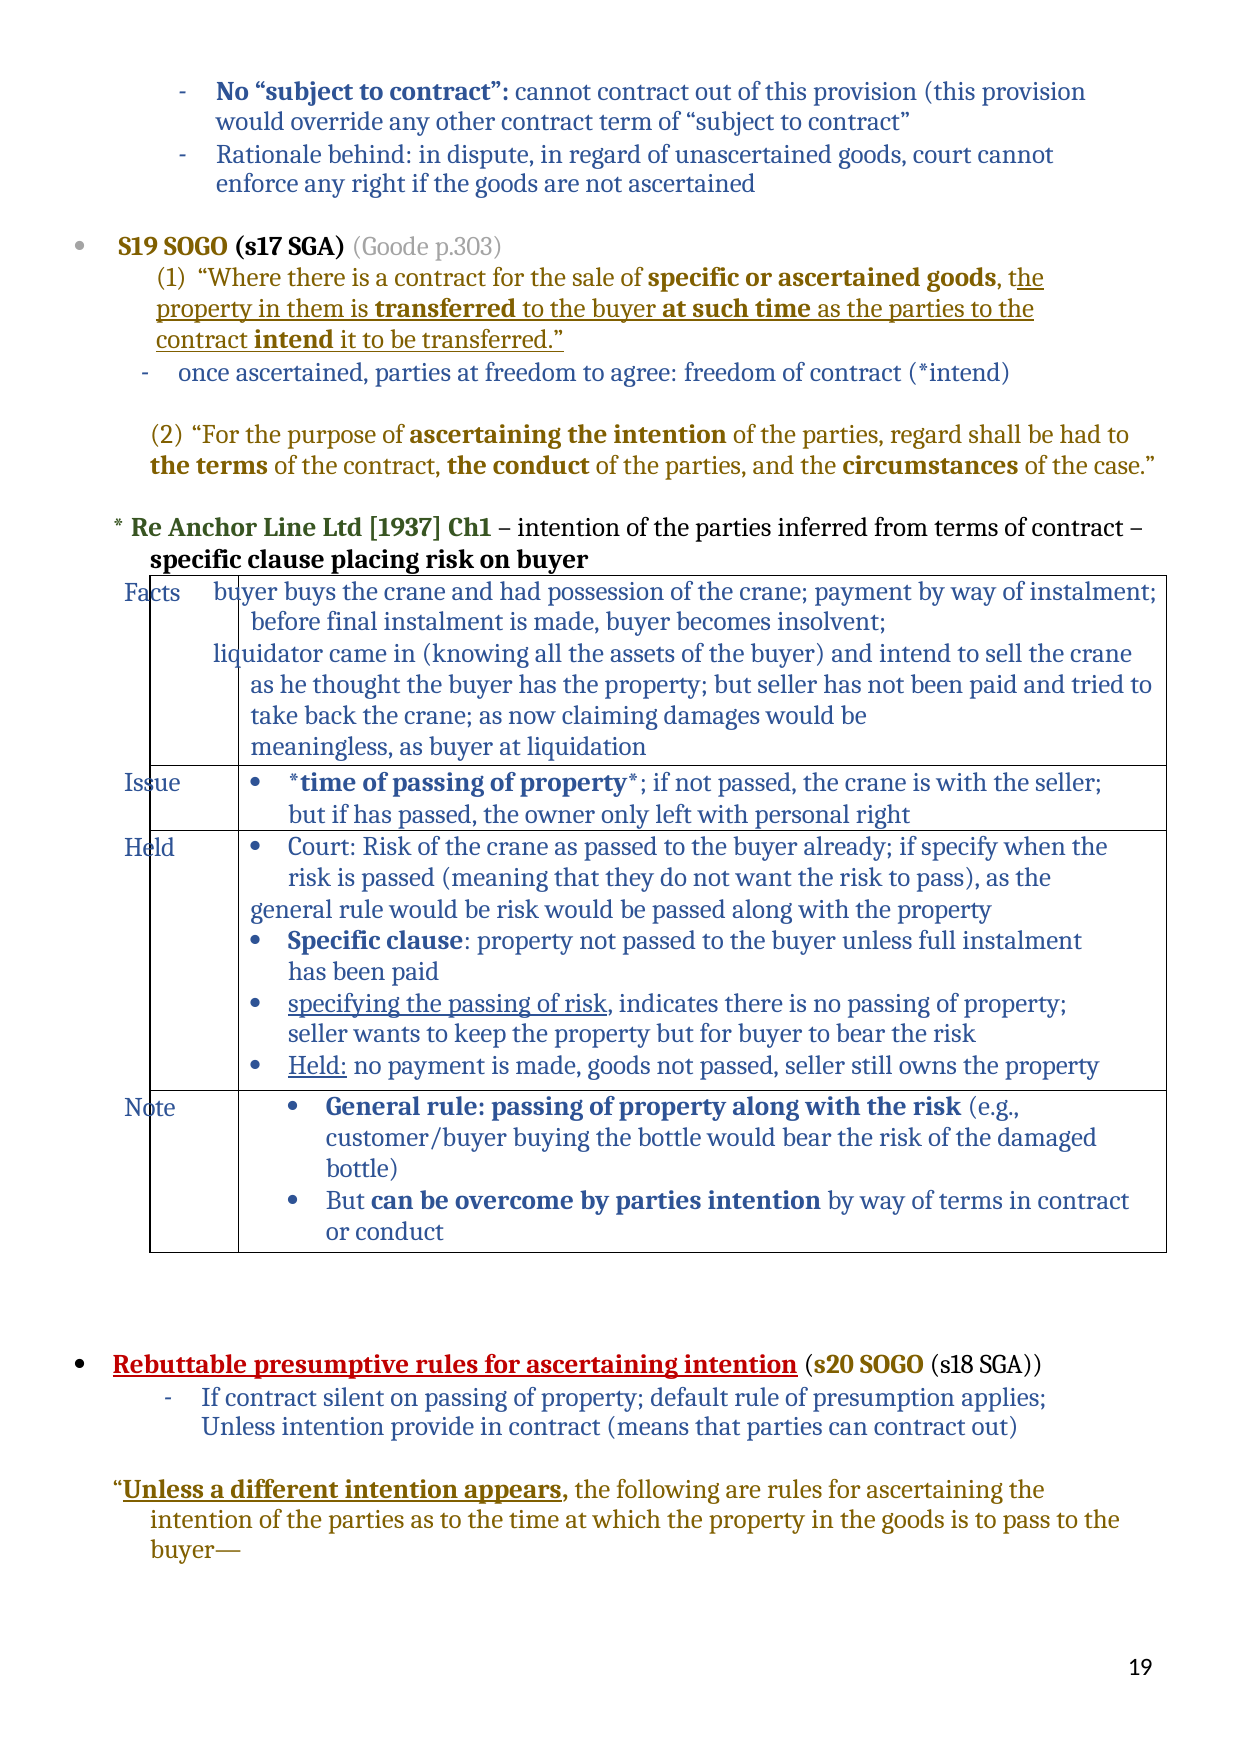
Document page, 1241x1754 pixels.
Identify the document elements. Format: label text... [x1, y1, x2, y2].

table_cell Issue [151, 766, 238, 830]
text * Re Anchor Line Ltd [1937] Ch1 – intention of the parties inferred from terms of contract – specific clause placing risk on buyer [112, 512, 1181, 575]
list Rationale behind: in dispute, in regard of unascertained goods, court cannot enforce any right if the goods are not ascertained [178, 138, 1091, 199]
list “Where there is a contract for the sale of specific or ascertained goods, the property in them is transferred to the buyer at such time as the parties to the contract intend it to be transferred.” [156, 262, 1078, 355]
text - once ascertained, parties at freedom to agree: freedom of contract (*intend) [141, 355, 1181, 388]
table_header Facts [151, 576, 238, 765]
list “For the purpose of ascertaining the intention of the parties, regard shall be had to the terms of the contract, the conduct of the parties, and the circumstances of the case.” [150, 419, 1165, 481]
table_header buyer buys the crane and had possession of the crane; payment by way of instalment; before final instalment is made, buyer becomes insolvent; liquidator came in (knowing all the assets of the buyer) and intend to sell the crane as he thought the buyer has the property; but seller has not been paid and tried to take back the crane; as now claiming damages would be meaningless, as buyer at liquidation [239, 576, 1166, 765]
subtitle Rebuttable presumptive rules for ascertaining intention (s20 SOGO (s18 SGA)) [75, 1347, 1181, 1380]
table_cell General rule: passing of property along with the risk (e.g., customer/buyer buying the bottle would bear the risk of the damaged bottle) But can be overcome by parties intention by way of terms in contract or conduct [239, 1091, 1166, 1252]
table_cell *time of passing of property*; if not passed, the crane is with the seller; but if has passed, the owner only left with personal right [239, 766, 1166, 830]
table_cell Held [151, 831, 238, 1090]
table_cell Note [151, 1091, 238, 1252]
list If contract silent on passing of property; default rule of presumption applies; Unless intention provide in contract (means that parties can contract out) [163, 1381, 1083, 1442]
list S19 SOGO (s17 SGA) (Goode p.303) [75, 231, 1181, 262]
table_cell Court: Risk of the crane as passed to the buyer already; if specify when the risk is passed (meaning that they do not want the risk to pass), as the general rule would be risk would be passed along with the property Specific clause: property not passed to the buyer unless full instalment has been paid specifying the passing of risk, indicates there is no passing of property; seller wants to keep the property but for buyer to bear the risk Held: no payment is made, goods not passed, seller still owns the property [239, 831, 1166, 1090]
text “Unless a different intention appears, the following are rules for ascertaining the intention of the parties as to the time at which the property in the goods is to pass to the buyer— [112, 1474, 1140, 1566]
list No “subject to contract”: cannot contract out of this provision (this provision would override any other contract term of “subject to contract” [178, 76, 1117, 137]
